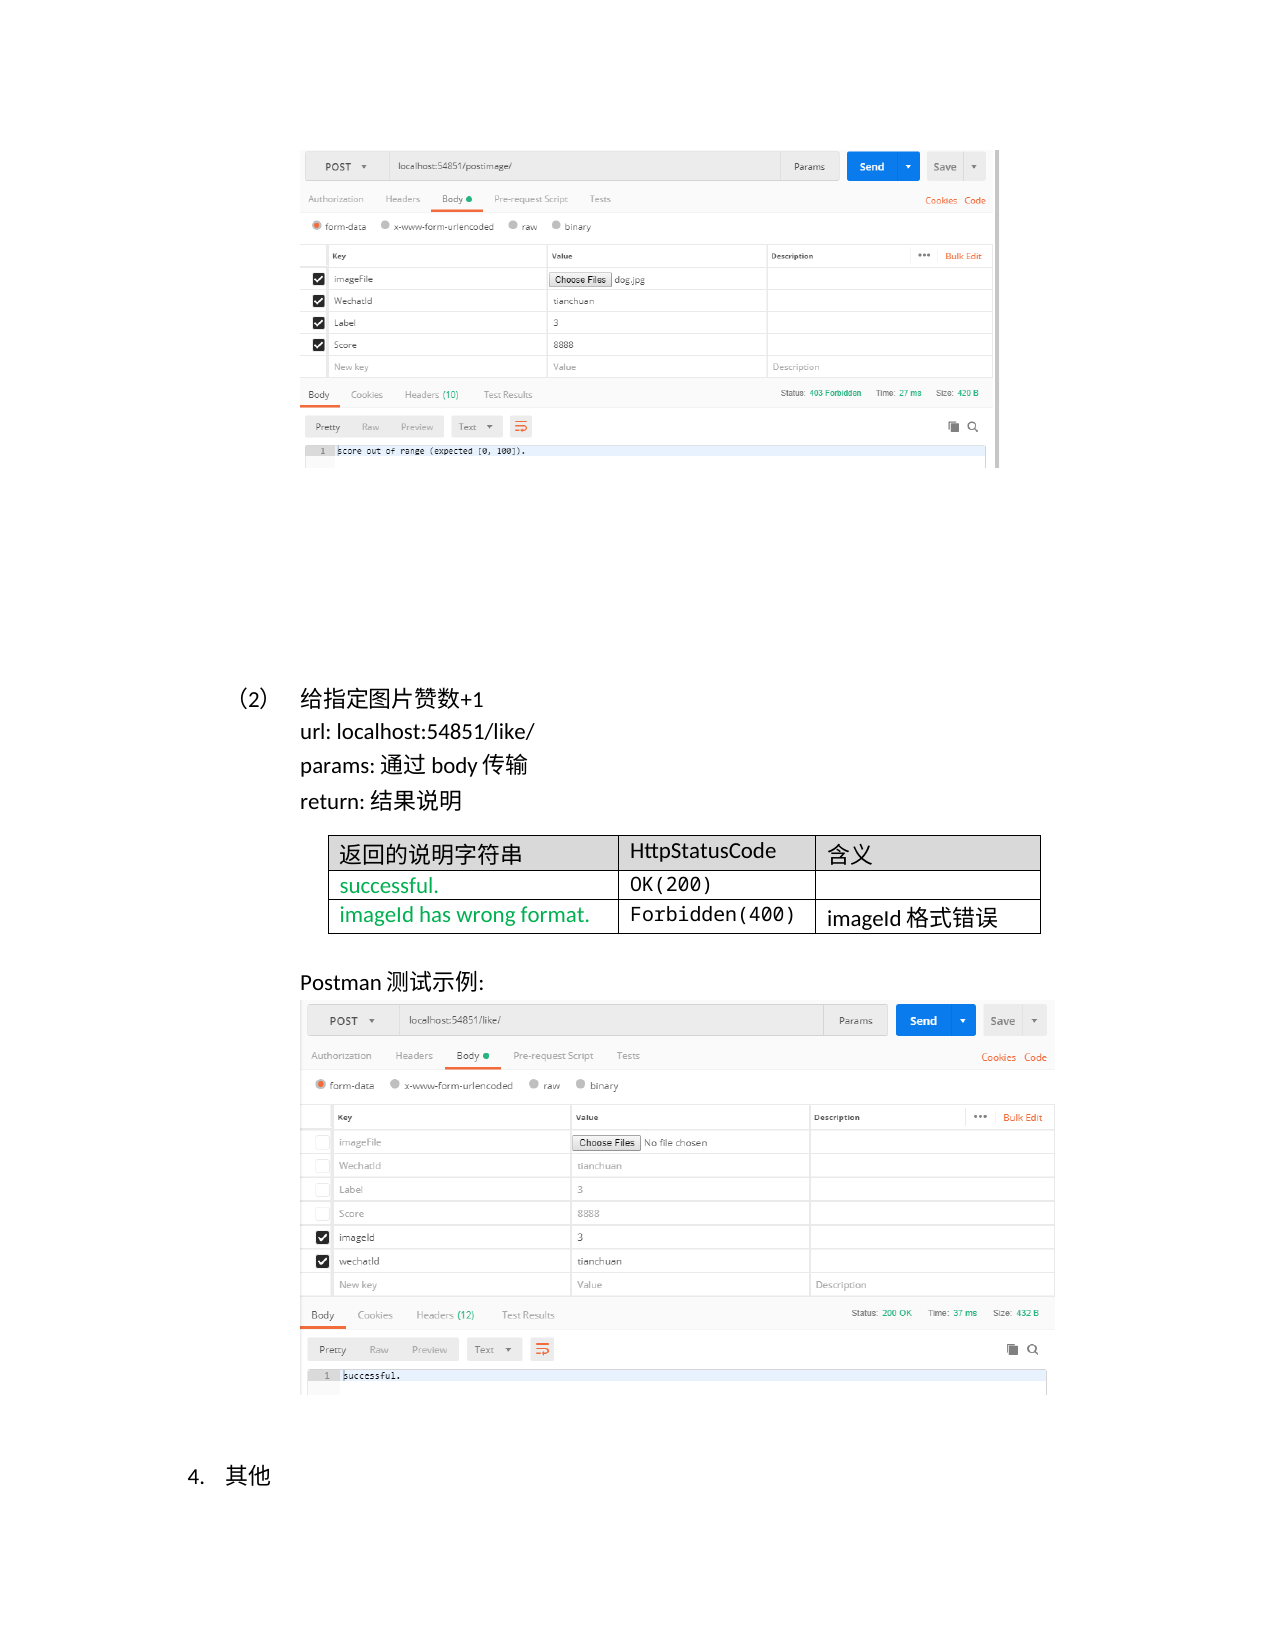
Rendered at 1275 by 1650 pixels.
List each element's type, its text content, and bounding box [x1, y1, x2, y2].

table_cell Forbidden(400) [619, 900, 815, 933]
table_cell imageId has wrong format. [329, 900, 618, 933]
table_header 返回的说明字符串 [329, 836, 618, 870]
table_cell OK(200) [619, 871, 815, 899]
picture [300, 150, 1000, 468]
list url: localhost:54851/like/ [300, 717, 1125, 745]
table_cell successful. [329, 871, 618, 899]
table_cell [816, 871, 1040, 899]
picture [300, 1000, 1057, 1395]
list 其他 [187, 1457, 1125, 1491]
list params: 通过body传输 [300, 747, 1125, 780]
table_cell imageId 格式错误 [816, 900, 1040, 933]
table_header 含义 [816, 836, 1040, 870]
list 给指定图片赞数+1 [225, 681, 1125, 714]
table_header HttpStatusCode [619, 836, 815, 870]
list return: 结果说明 [300, 783, 1125, 816]
list Postman测试示例: [300, 964, 1125, 997]
